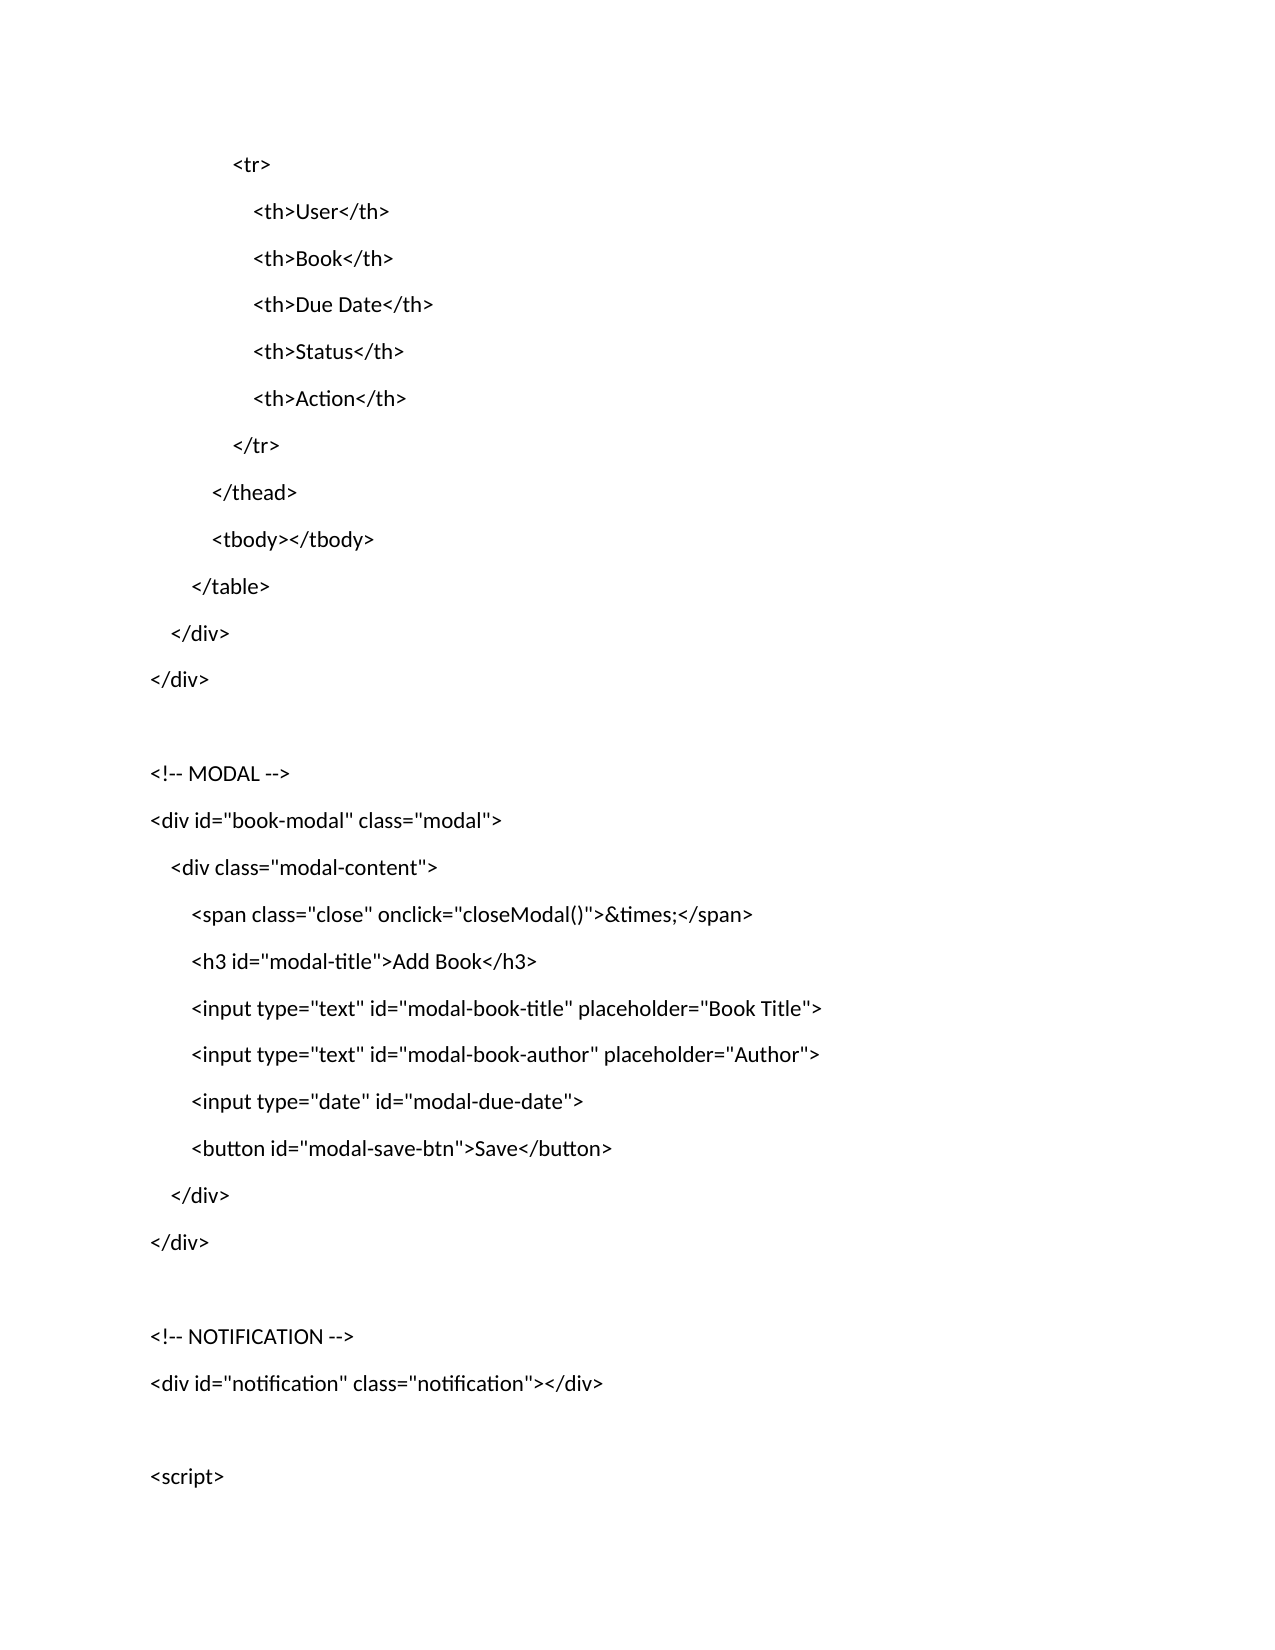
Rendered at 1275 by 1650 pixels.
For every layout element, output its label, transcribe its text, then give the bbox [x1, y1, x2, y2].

text <th>Due Date</th> [150, 291, 1125, 319]
text </div> [150, 666, 1125, 694]
text </div> [150, 619, 1125, 647]
text <input type="text" id="modal-book-title" placeholder="Book Title"> [150, 994, 1125, 1022]
text <div id="notification" class="notification"></div> [150, 1369, 1125, 1397]
text <h3 id="modal-title">Add Book</h3> [150, 947, 1125, 975]
text <tr> [150, 150, 1125, 178]
text <span class="close" onclick="closeModal()">&times;</span> [150, 900, 1125, 928]
text <th>Status</th> [150, 337, 1125, 366]
text </div> [150, 1181, 1125, 1209]
text <!-- NOTIFICATION --> [150, 1322, 1125, 1350]
text <div id="book-modal" class="modal"> [150, 806, 1125, 834]
text </table> [150, 572, 1125, 600]
text </tr> [150, 431, 1125, 459]
text <div class="modal-content"> [150, 853, 1125, 881]
text <!-- MODAL --> [150, 759, 1125, 787]
text </div> [150, 1228, 1125, 1256]
text <script> [150, 1462, 1125, 1491]
text <input type="date" id="modal-due-date"> [150, 1087, 1125, 1116]
text <th>User</th> [150, 197, 1125, 225]
text <th>Book</th> [150, 244, 1125, 272]
text <th>Action</th> [150, 384, 1125, 412]
text <input type="text" id="modal-book-author" placeholder="Author"> [150, 1041, 1125, 1069]
text <button id="modal-save-btn">Save</button> [150, 1134, 1125, 1162]
text <tbody></tbody> [150, 525, 1125, 553]
text </thead> [150, 478, 1125, 506]
